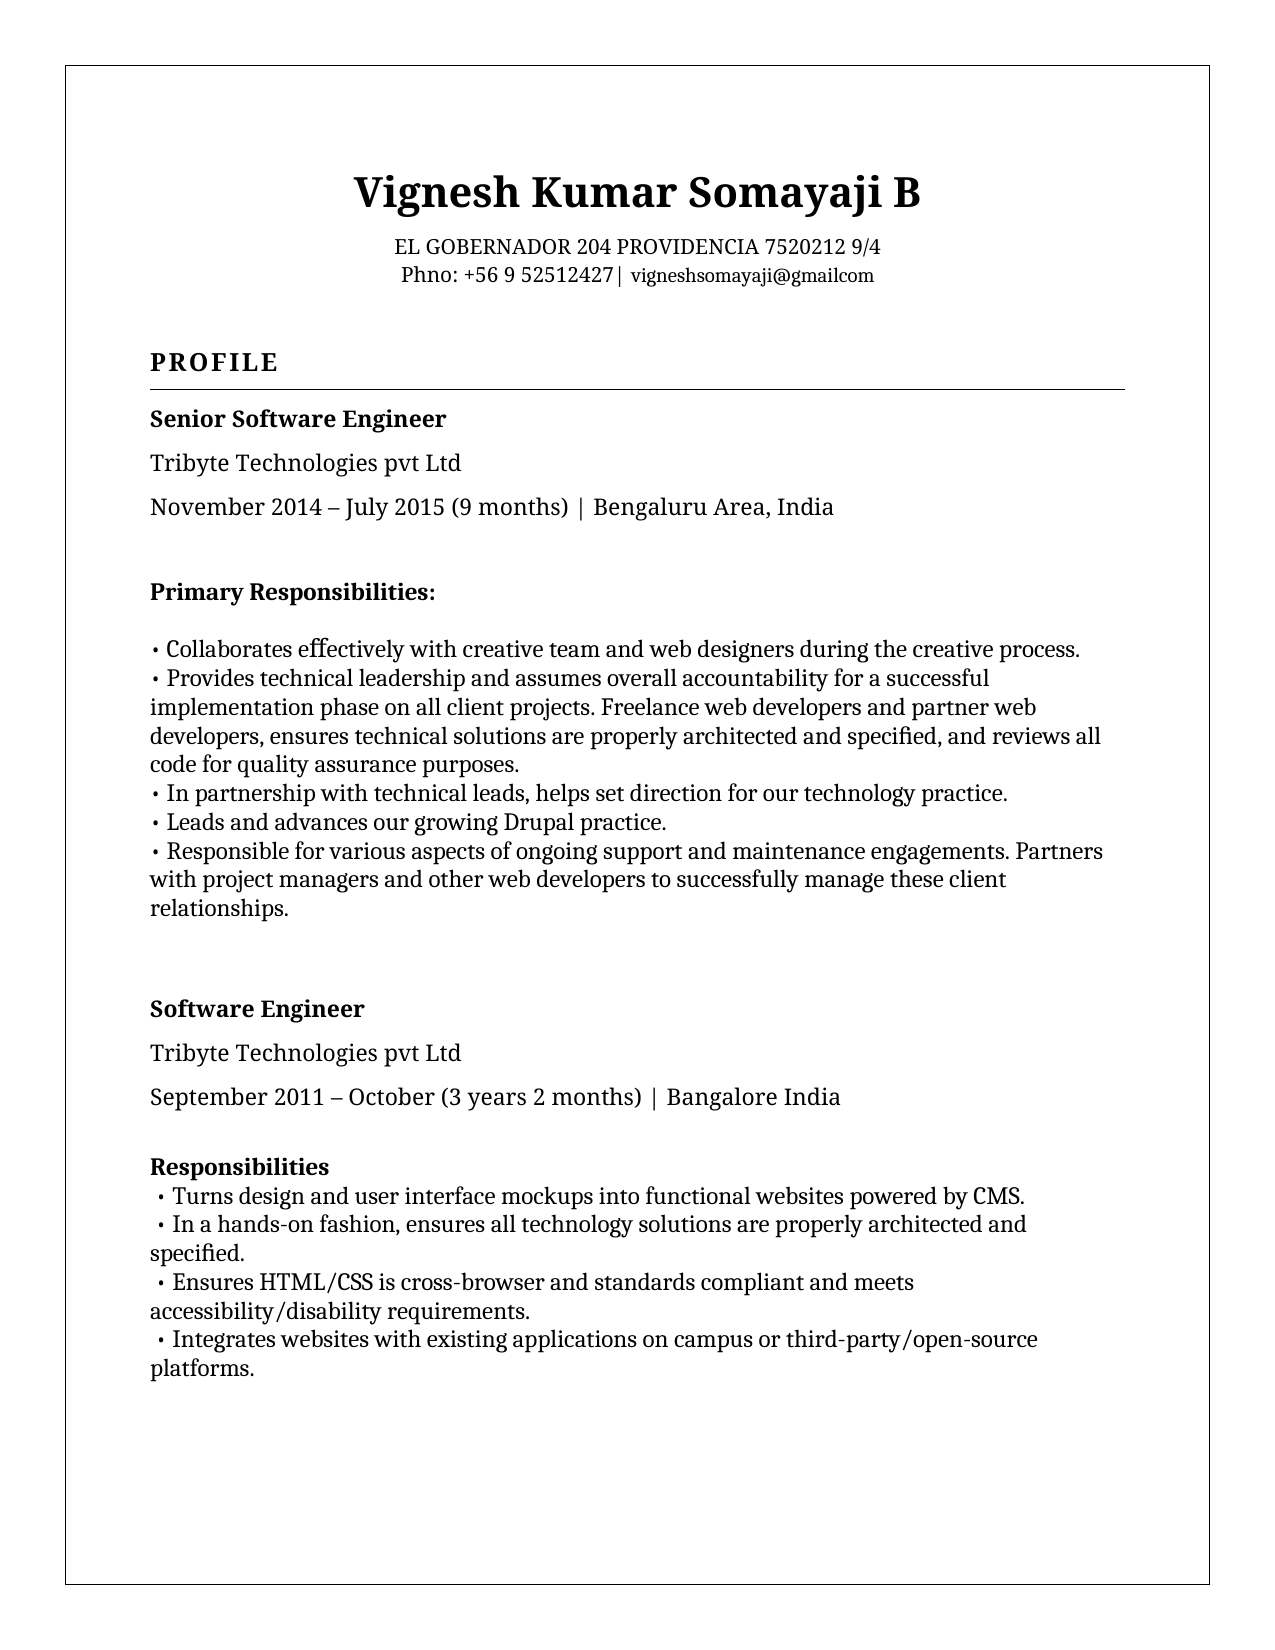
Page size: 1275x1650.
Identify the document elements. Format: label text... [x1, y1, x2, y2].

text Senior Software Engineer [150, 403, 1125, 434]
text Tribyte Technologies pvt Ltd [150, 1037, 1125, 1068]
text September 2011 – October (3 years 2 months) | Bangalore India [150, 1080, 1125, 1112]
subtitle profile [150, 345, 1125, 389]
text • Provides technical leadership and assumes overall accountability for a successful implementation phase on all client projects. Freelance web developers and partner web developers, ensures technical solutions are properly architected and speciﬁed, and reviews all code for quality assurance purposes. [150, 664, 1125, 779]
text Software Engineer [150, 993, 1125, 1024]
text Responsibilities [150, 1153, 1125, 1182]
text • Responsible for various aspects of ongoing support and maintenance engagements. Partners with project managers and other web developers to successfully manage these client relationships. [150, 837, 1125, 923]
text Phno: +56 9 52512427| vigneshsomayaji@gmailcom [150, 260, 1125, 289]
text Primary Responsibilities: [150, 578, 1125, 607]
text Tribyte Technologies pvt Ltd [150, 447, 1125, 478]
text November 2014 – July 2015 (9 months) | Bengaluru Area, India [150, 490, 1125, 522]
text Vignesh Kumar Somayaji B [150, 162, 1125, 219]
text • Turns design and user interface mockups into functional websites powered by CMS. [150, 1182, 1125, 1210]
text • Leads and advances our growing Drupal practice. [150, 808, 1125, 837]
text • Integrates websites with existing applications on campus or third-party/open-source platforms. [150, 1325, 1125, 1383]
text • In partnership with technical leads, helps set direction for our technology practice. [150, 779, 1125, 808]
text • Collaborates eﬀectively with creative team and web designers during the creative process. [150, 635, 1125, 664]
text • Ensures HTML/CSS is cross-browser and standards compliant and meets accessibility/disability requirements. [150, 1268, 1125, 1325]
text • In a hands-on fashion, ensures all technology solutions are properly architected and speciﬁed. [150, 1210, 1125, 1268]
text EL GOBERNADOR 204 PROVIDENCIA 7520212 9/4 [150, 232, 1125, 260]
